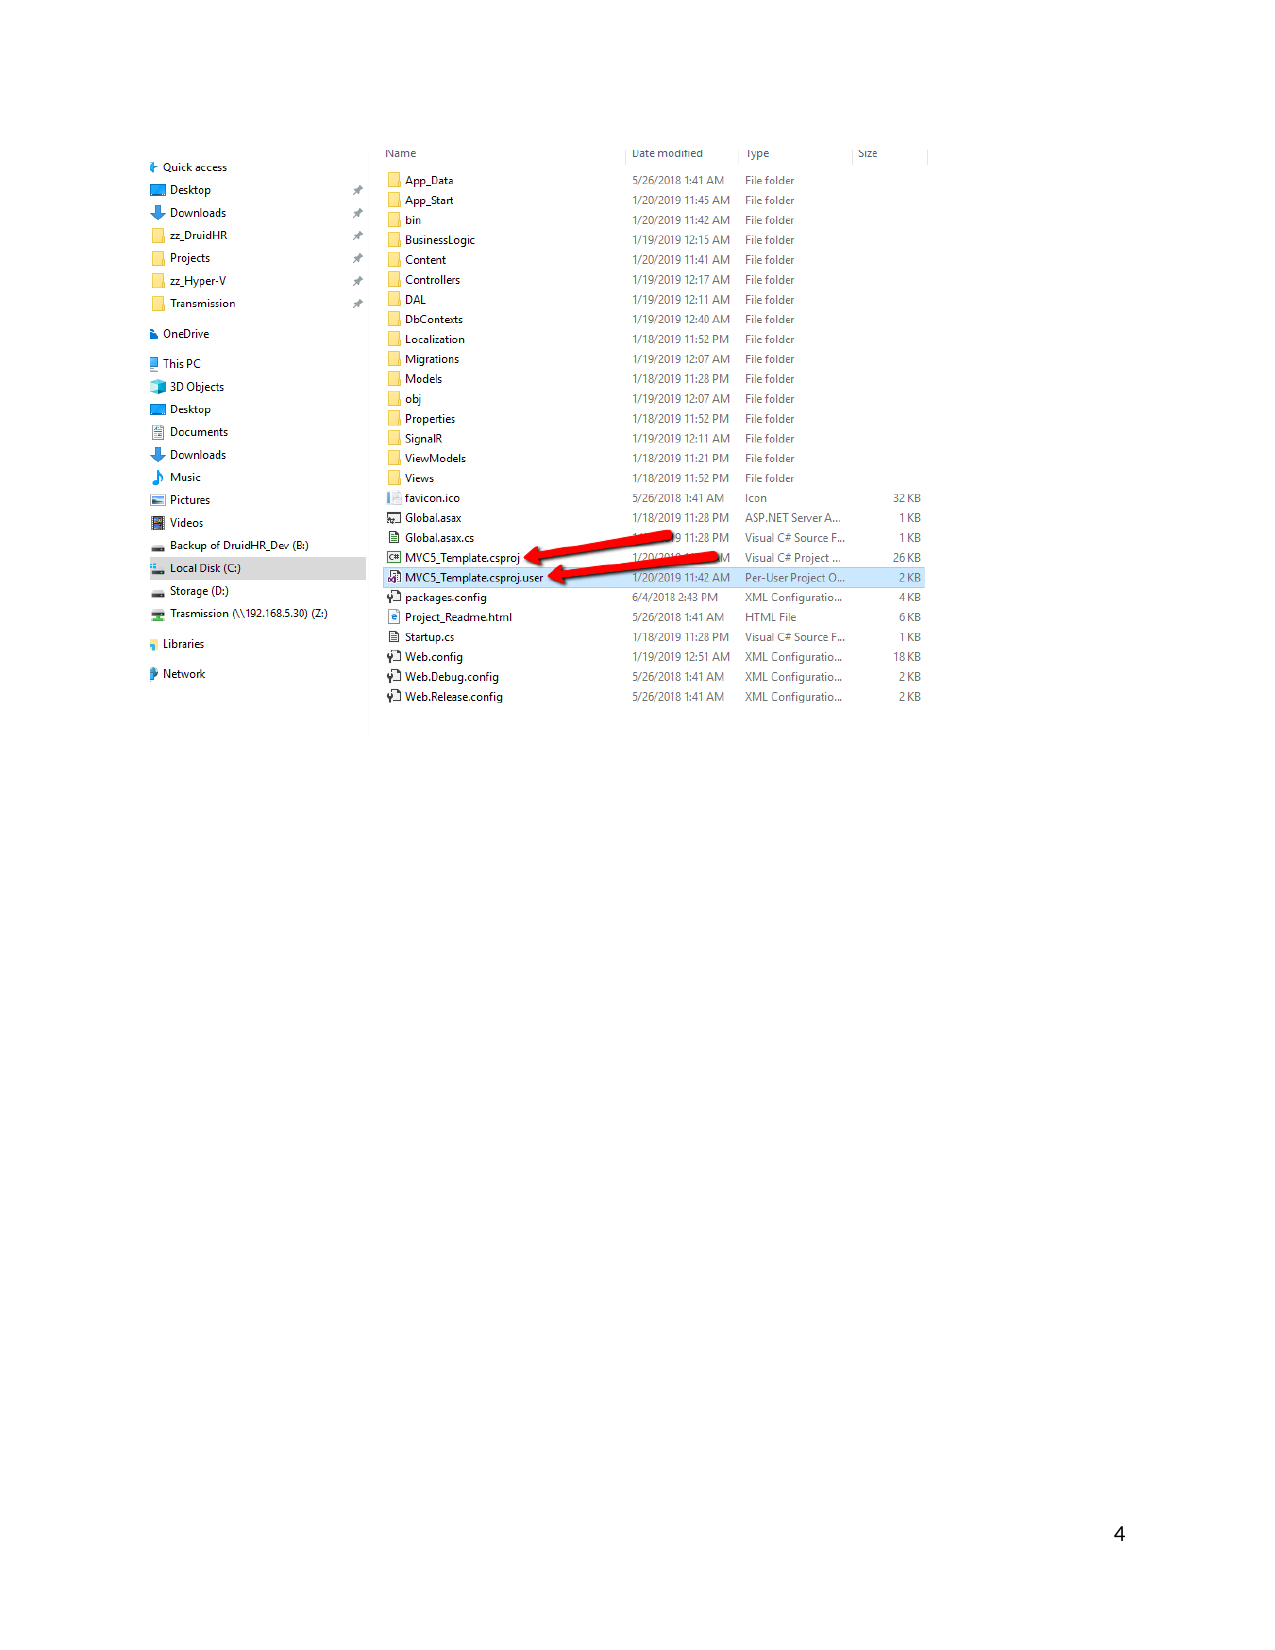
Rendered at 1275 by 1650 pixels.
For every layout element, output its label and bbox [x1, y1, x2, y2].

picture [150, 150, 1125, 737]
